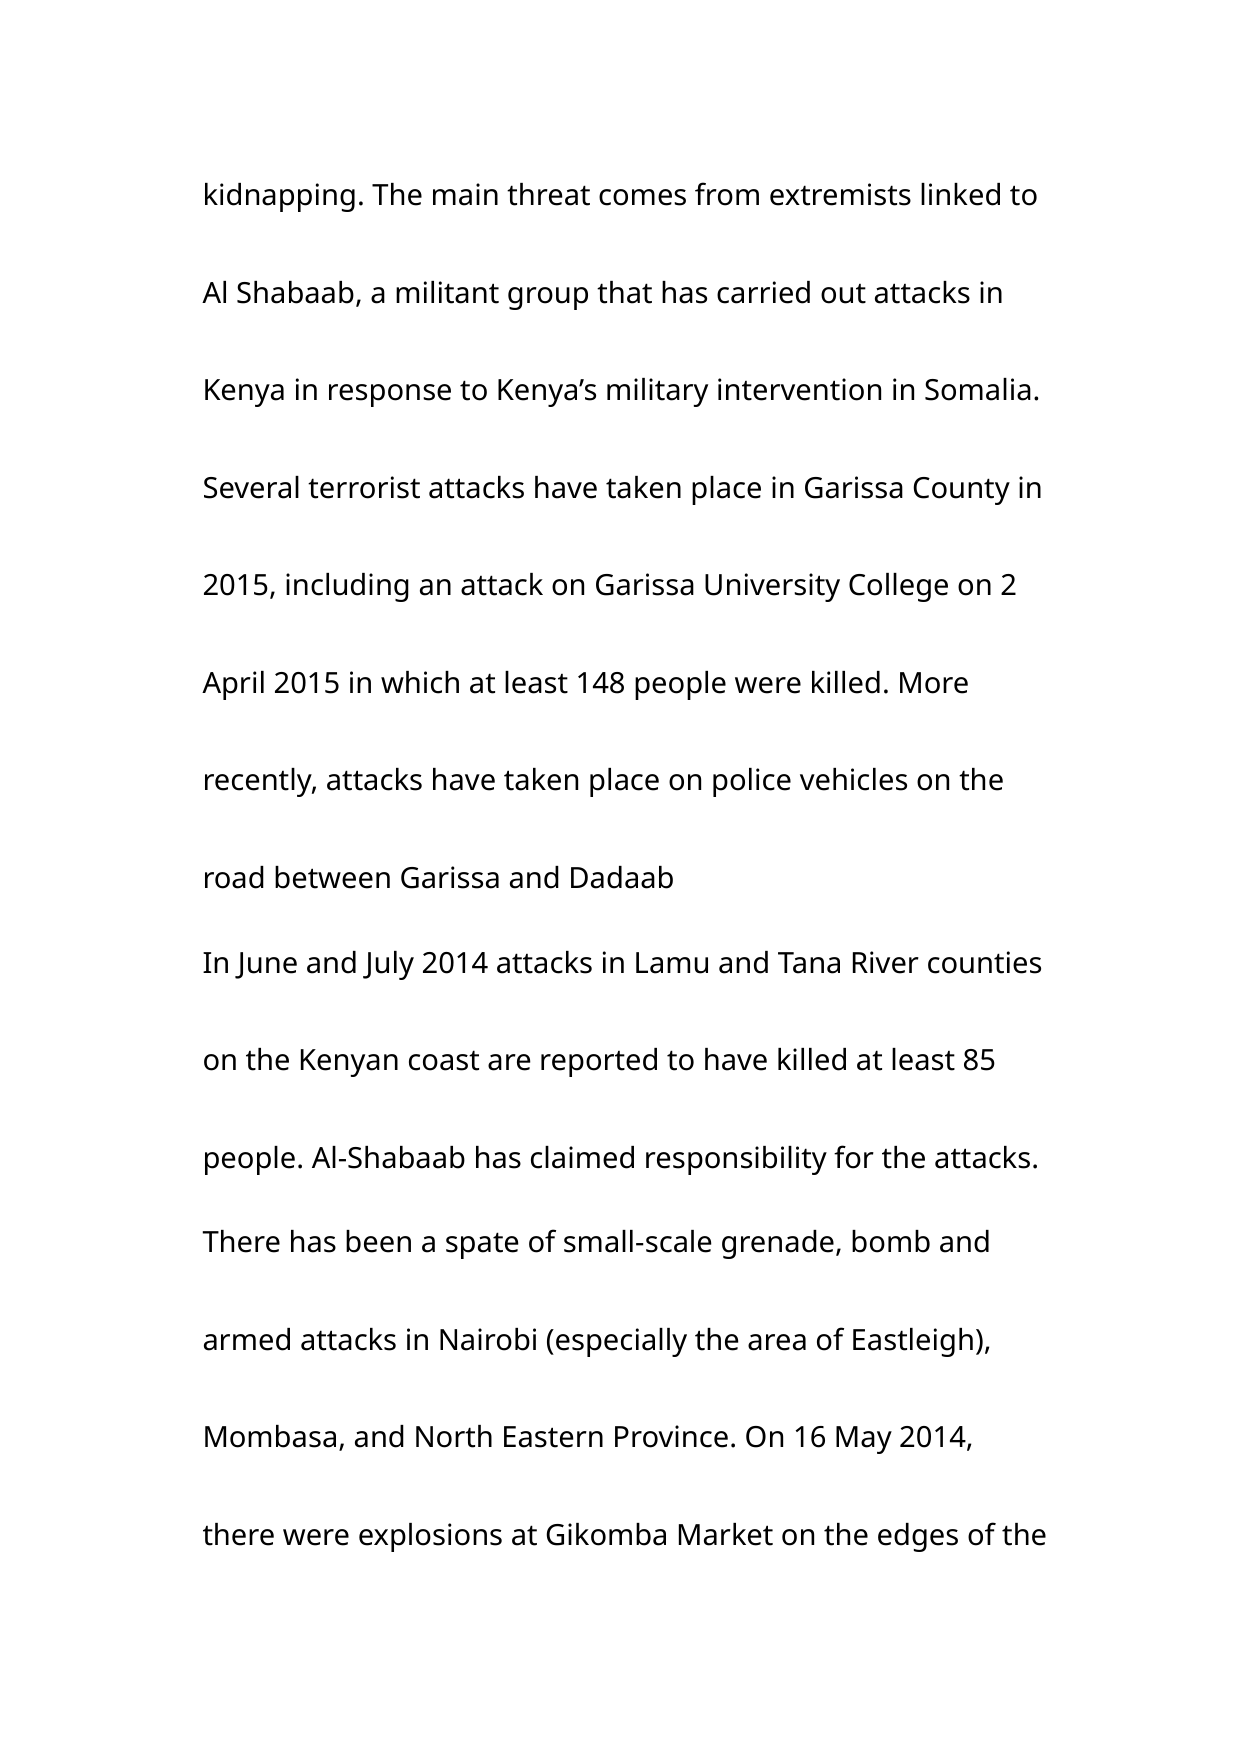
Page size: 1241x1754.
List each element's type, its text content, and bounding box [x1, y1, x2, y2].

list In June and July 2014 attacks in Lamu and Tana River counties on the Kenyan coast are reported to have killed at least 85 people. Al-Shabaab has claimed responsibility for the attacks. [202, 929, 1053, 1189]
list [202, 1209, 1053, 1567]
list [202, 162, 1053, 909]
